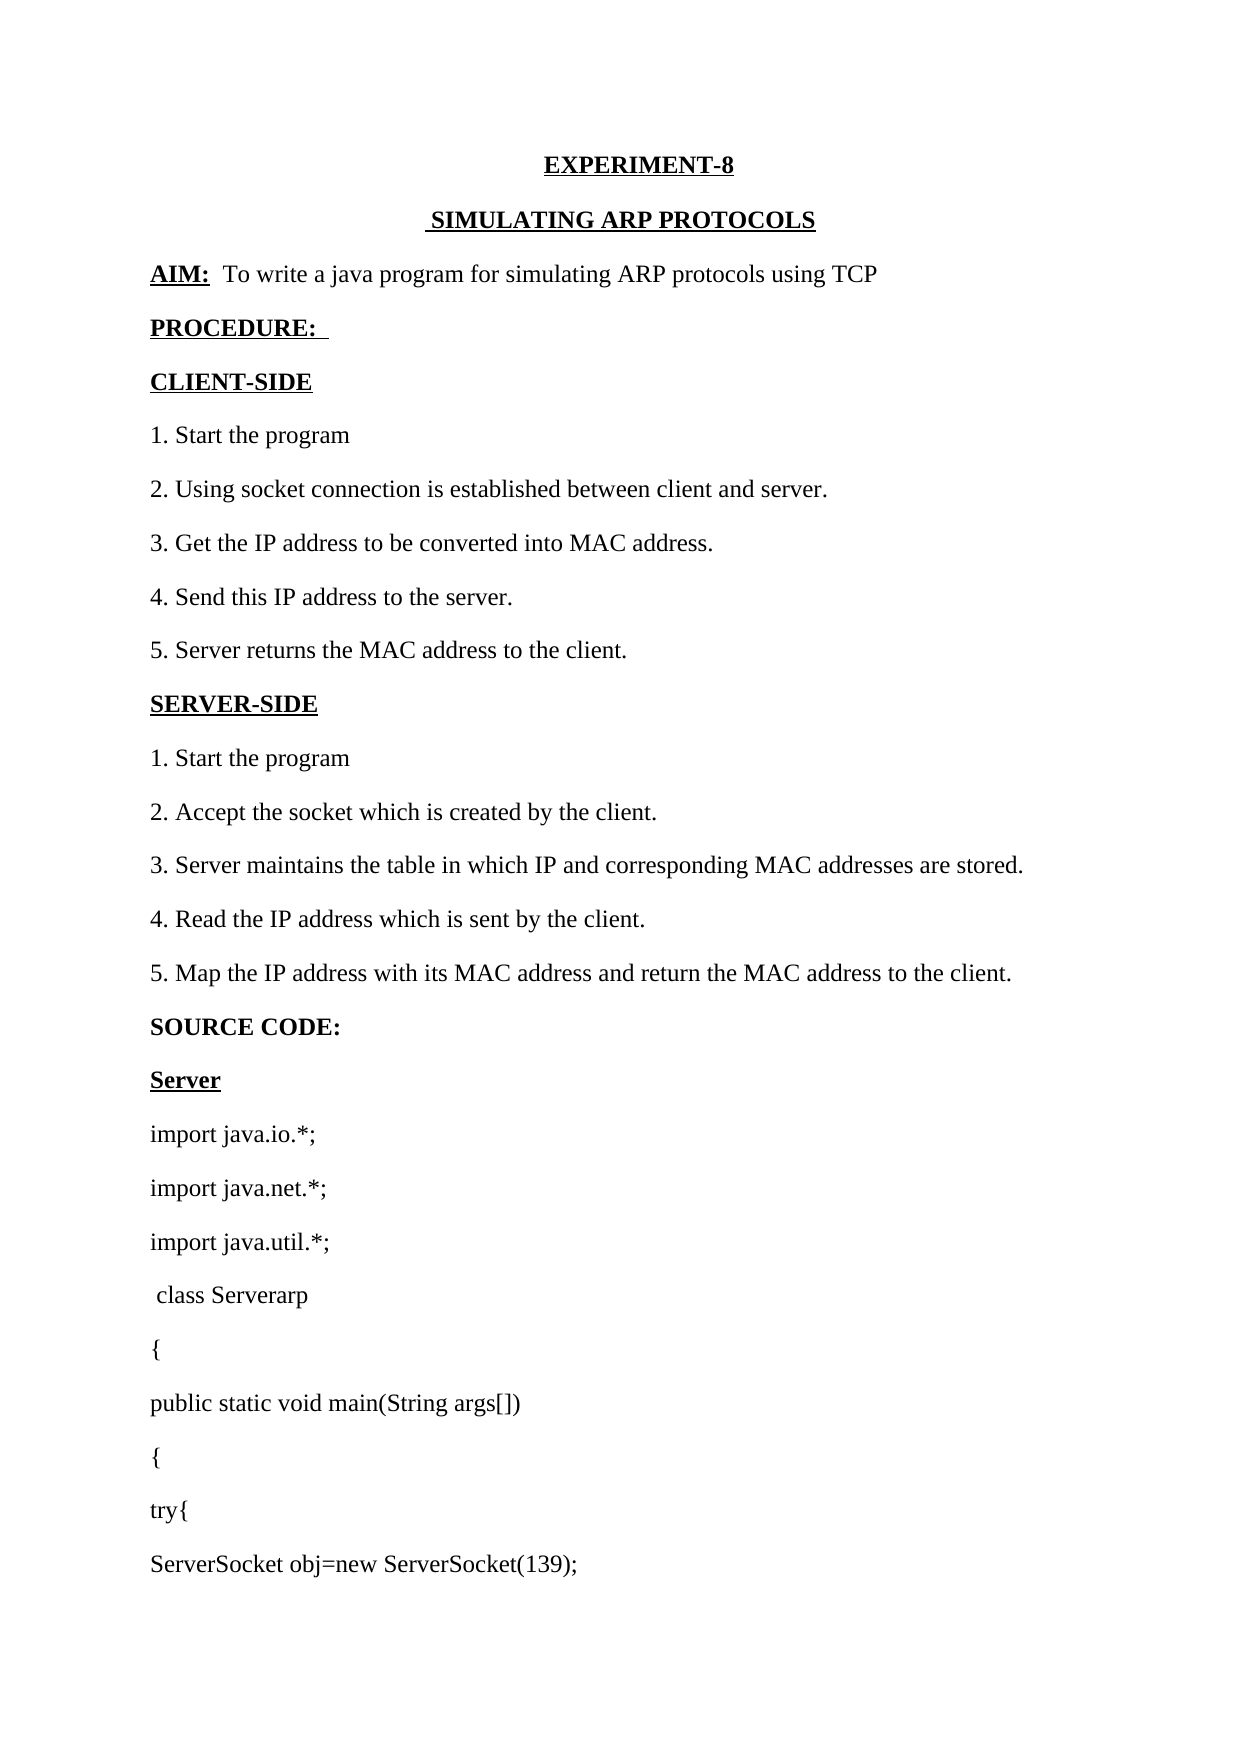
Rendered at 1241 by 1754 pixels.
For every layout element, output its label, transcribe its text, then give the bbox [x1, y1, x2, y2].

text EXPERIMENT-8 [187, 150, 1090, 179]
text import java.net.*; [150, 1173, 1090, 1202]
text 1. Start the program [150, 420, 1090, 449]
text class Serverarp [150, 1280, 1090, 1309]
text 5. Server returns the MAC address to the client. [150, 635, 1090, 664]
text SOURCE CODE: [150, 1012, 1090, 1040]
text 1. Start the program [150, 743, 1090, 772]
text CLIENT-SIDE [150, 367, 1090, 395]
text Server [150, 1065, 1090, 1094]
text 4. Read the IP address which is sent by the client. [150, 904, 1090, 933]
text SIMULATING ARP PROTOCOLS [150, 205, 1090, 234]
text 4. Send this IP address to the server. [150, 582, 1090, 610]
text ServerSocket obj=new ServerSocket(139); [150, 1549, 1090, 1578]
text 2. Using socket connection is established between client and server. [150, 474, 1090, 503]
text 2. Accept the socket which is created by the client. [150, 797, 1090, 825]
text PROCEDURE: [150, 313, 1090, 342]
text 3. Get the IP address to be converted into MAC address. [150, 528, 1090, 557]
text public static void main(String args[]) [150, 1388, 1090, 1417]
text import java.io.*; [150, 1119, 1090, 1148]
text 3. Server maintains the table in which IP and corresponding MAC addresses are stored. [150, 850, 1090, 879]
text import java.util.*; [150, 1227, 1090, 1255]
text { [150, 1334, 1090, 1363]
text SERVER-SIDE [150, 689, 1090, 718]
text AIM: To write a java program for simulating ARP protocols using TCP [150, 259, 1090, 288]
text try{ [150, 1495, 1090, 1524]
text { [150, 1442, 1090, 1470]
text 5. Map the IP address with its MAC address and return the MAC address to the client. [150, 958, 1090, 987]
